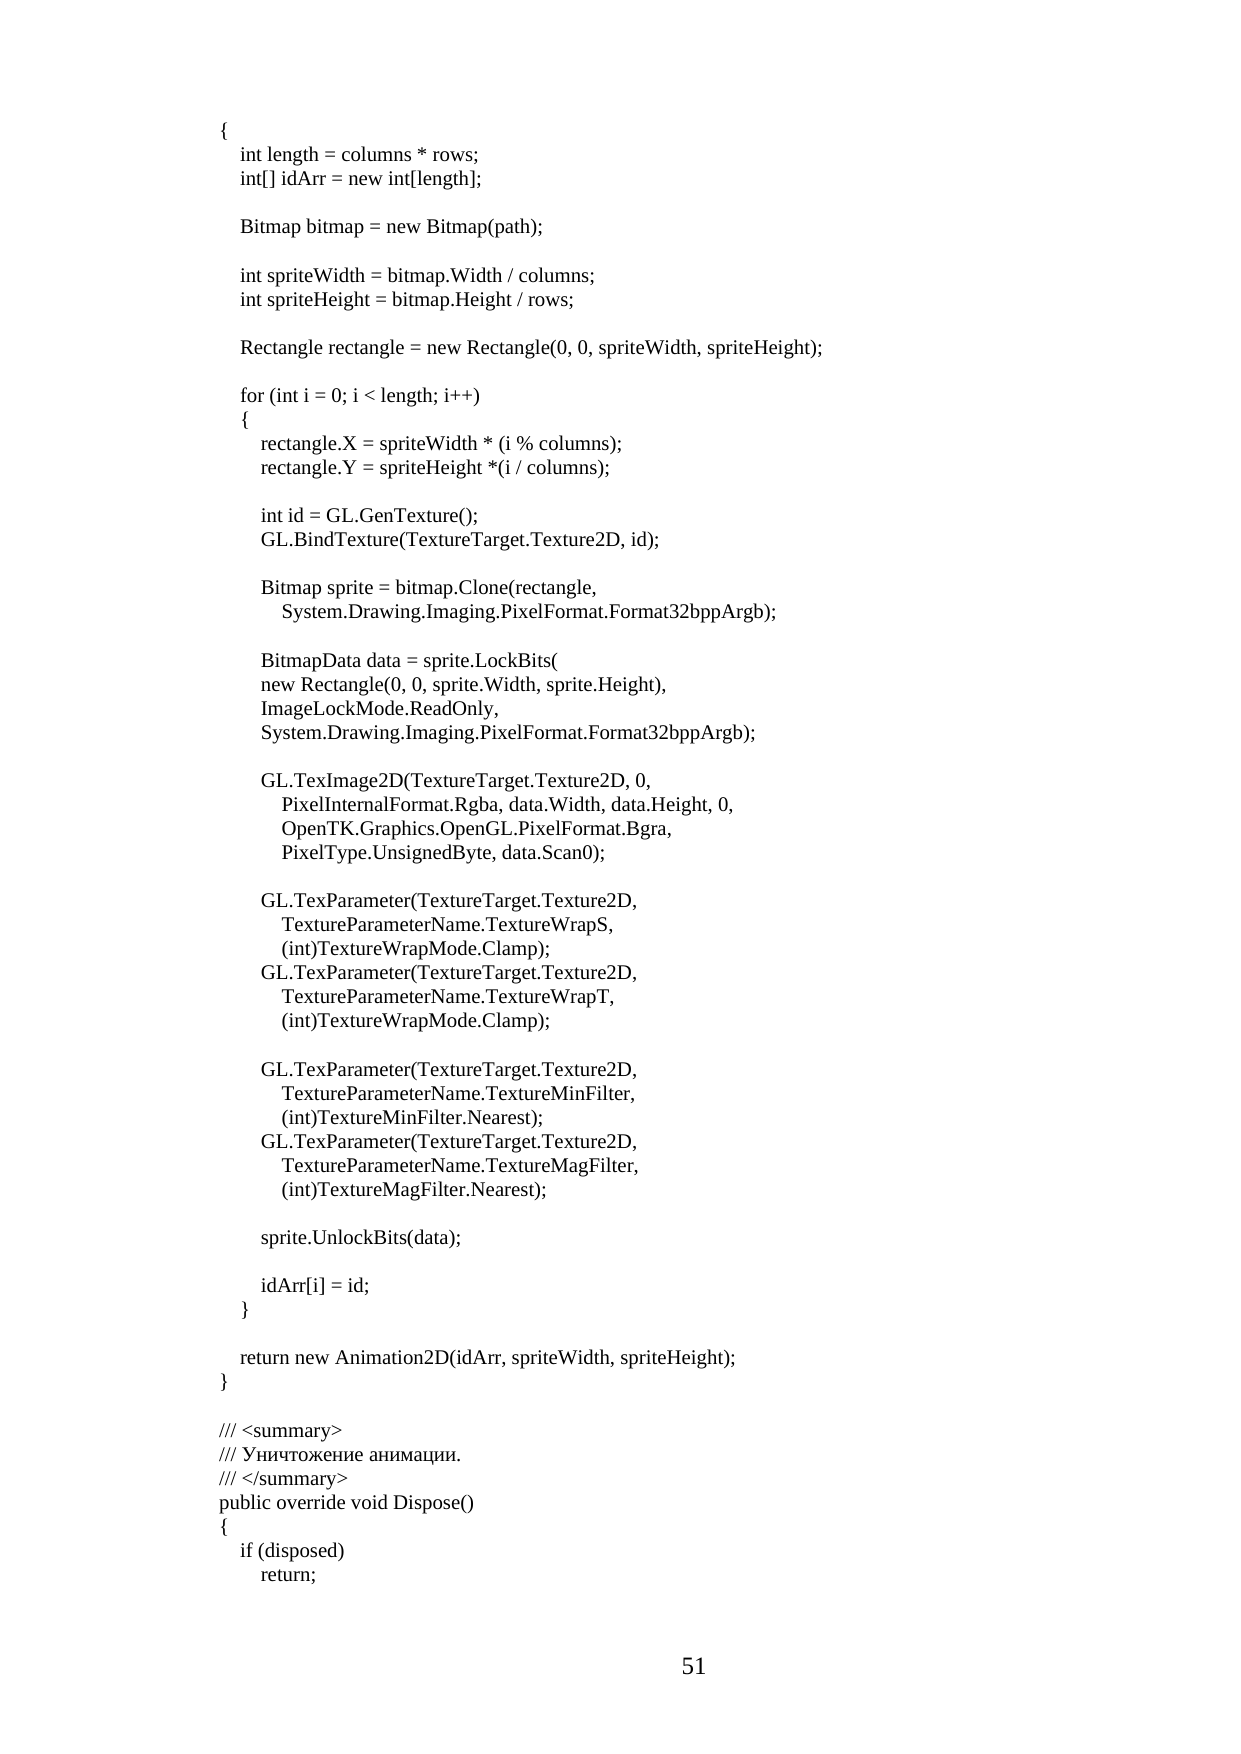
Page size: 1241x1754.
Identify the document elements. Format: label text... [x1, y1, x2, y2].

text GL.TexParameter(TextureTarget.Texture2D, [177, 960, 1181, 984]
text BitmapData data = sprite.LockBits( [177, 647, 1181, 672]
text if (disposed) [177, 1538, 1181, 1562]
text GL.BindTexture(TextureTarget.Texture2D, id); [177, 527, 1181, 551]
text int id = GL.GenTexture(); [177, 503, 1181, 527]
text (int)TextureMinFilter.Nearest); [177, 1105, 1181, 1129]
text public override void Dispose() [177, 1490, 1181, 1514]
text System.Drawing.Imaging.PixelFormat.Format32bppArgb); [177, 720, 1181, 744]
text } [177, 1297, 1181, 1321]
text /// </summary> [177, 1466, 1181, 1490]
text TextureParameterName.TextureMinFilter, [177, 1081, 1181, 1105]
text (int)TextureWrapMode.Clamp); [177, 936, 1181, 960]
text PixelType.UnsignedByte, data.Scan0); [177, 840, 1181, 864]
text Bitmap sprite = bitmap.Clone(rectangle, [177, 575, 1181, 599]
text int spriteHeight = bitmap.Height / rows; [177, 287, 1181, 311]
text { [177, 118, 1181, 142]
text return; [177, 1562, 1181, 1586]
text Bitmap bitmap = new Bitmap(path); [177, 214, 1181, 238]
text new Rectangle(0, 0, sprite.Width, sprite.Height), [177, 672, 1181, 696]
text TextureParameterName.TextureWrapS, [177, 912, 1181, 936]
text GL.TexImage2D(TextureTarget.Texture2D, 0, [177, 768, 1181, 792]
text TextureParameterName.TextureMagFilter, [177, 1153, 1181, 1177]
text idArr[i] = id; [177, 1273, 1181, 1297]
text /// Уничтожение анимации. [177, 1442, 1181, 1466]
text (int)TextureWrapMode.Clamp); [177, 1008, 1181, 1032]
text GL.TexParameter(TextureTarget.Texture2D, [177, 1129, 1181, 1153]
text int[] idArr = new int[length]; [177, 166, 1181, 190]
text System.Drawing.Imaging.PixelFormat.Format32bppArgb); [177, 599, 1181, 623]
text { [177, 407, 1181, 431]
text TextureParameterName.TextureWrapT, [177, 984, 1181, 1008]
text /// <summary> [177, 1417, 1181, 1442]
text (int)TextureMagFilter.Nearest); [177, 1177, 1181, 1201]
text OpenTK.Graphics.OpenGL.PixelFormat.Bgra, [177, 816, 1181, 840]
text int spriteWidth = bitmap.Width / columns; [177, 262, 1181, 287]
text int length = columns * rows; [177, 142, 1181, 166]
text GL.TexParameter(TextureTarget.Texture2D, [177, 888, 1181, 912]
text ImageLockMode.ReadOnly, [177, 696, 1181, 720]
text PixelInternalFormat.Rgba, data.Width, data.Height, 0, [177, 792, 1181, 816]
text return new Animation2D(idArr, spriteWidth, spriteHeight); [177, 1345, 1181, 1369]
text rectangle.X = spriteWidth * (i % columns); [177, 431, 1181, 455]
text } [177, 1369, 1181, 1393]
text GL.TexParameter(TextureTarget.Texture2D, [177, 1057, 1181, 1081]
text Rectangle rectangle = new Rectangle(0, 0, spriteWidth, spriteHeight); [177, 335, 1181, 359]
text { [177, 1514, 1181, 1538]
text rectangle.Y = spriteHeight *(i / columns); [177, 455, 1181, 479]
text for (int i = 0; i < length; i++) [177, 383, 1181, 407]
text sprite.UnlockBits(data); [177, 1225, 1181, 1249]
